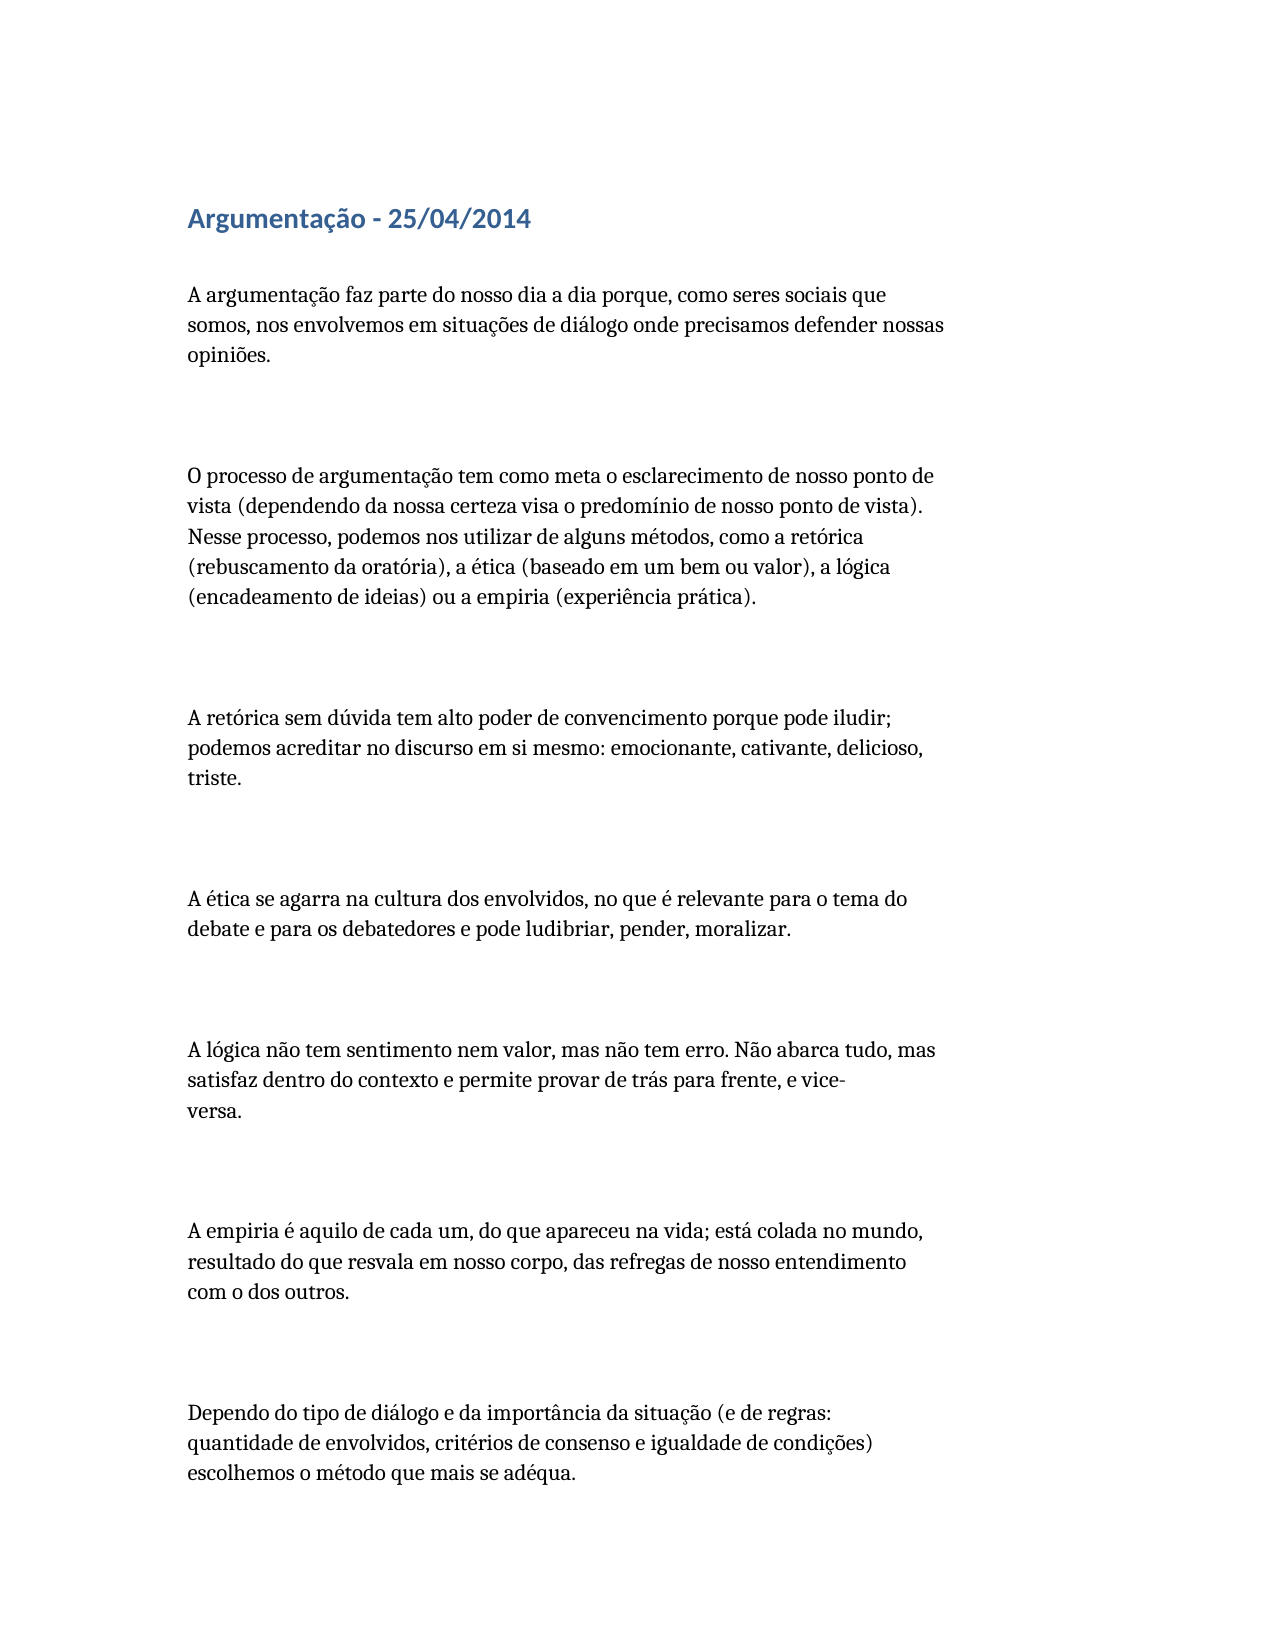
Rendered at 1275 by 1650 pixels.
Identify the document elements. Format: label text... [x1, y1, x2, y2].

subtitle Argumentação - 25/04/2014 [187, 200, 1087, 277]
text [187, 282, 1087, 1486]
